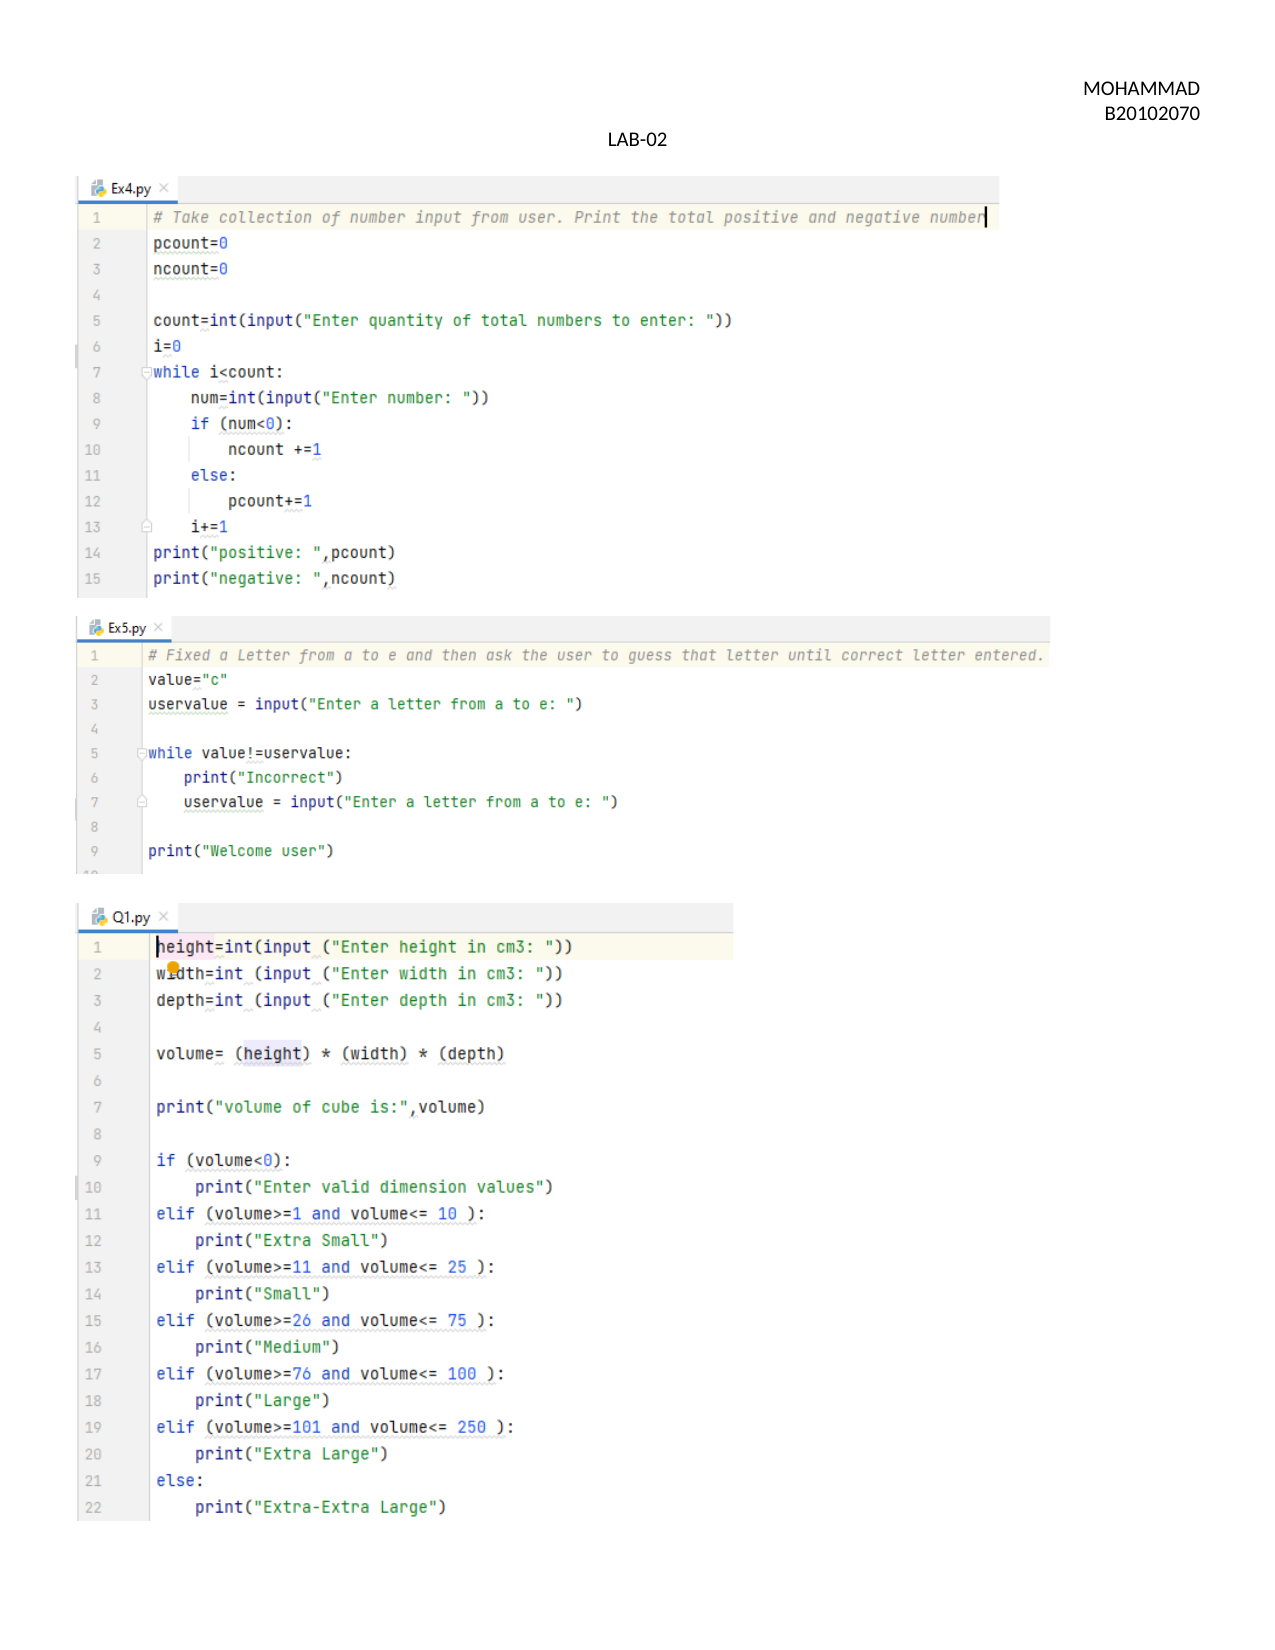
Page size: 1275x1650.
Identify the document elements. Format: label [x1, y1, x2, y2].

picture [75, 176, 1000, 598]
picture [75, 903, 734, 1521]
picture [75, 616, 1050, 874]
